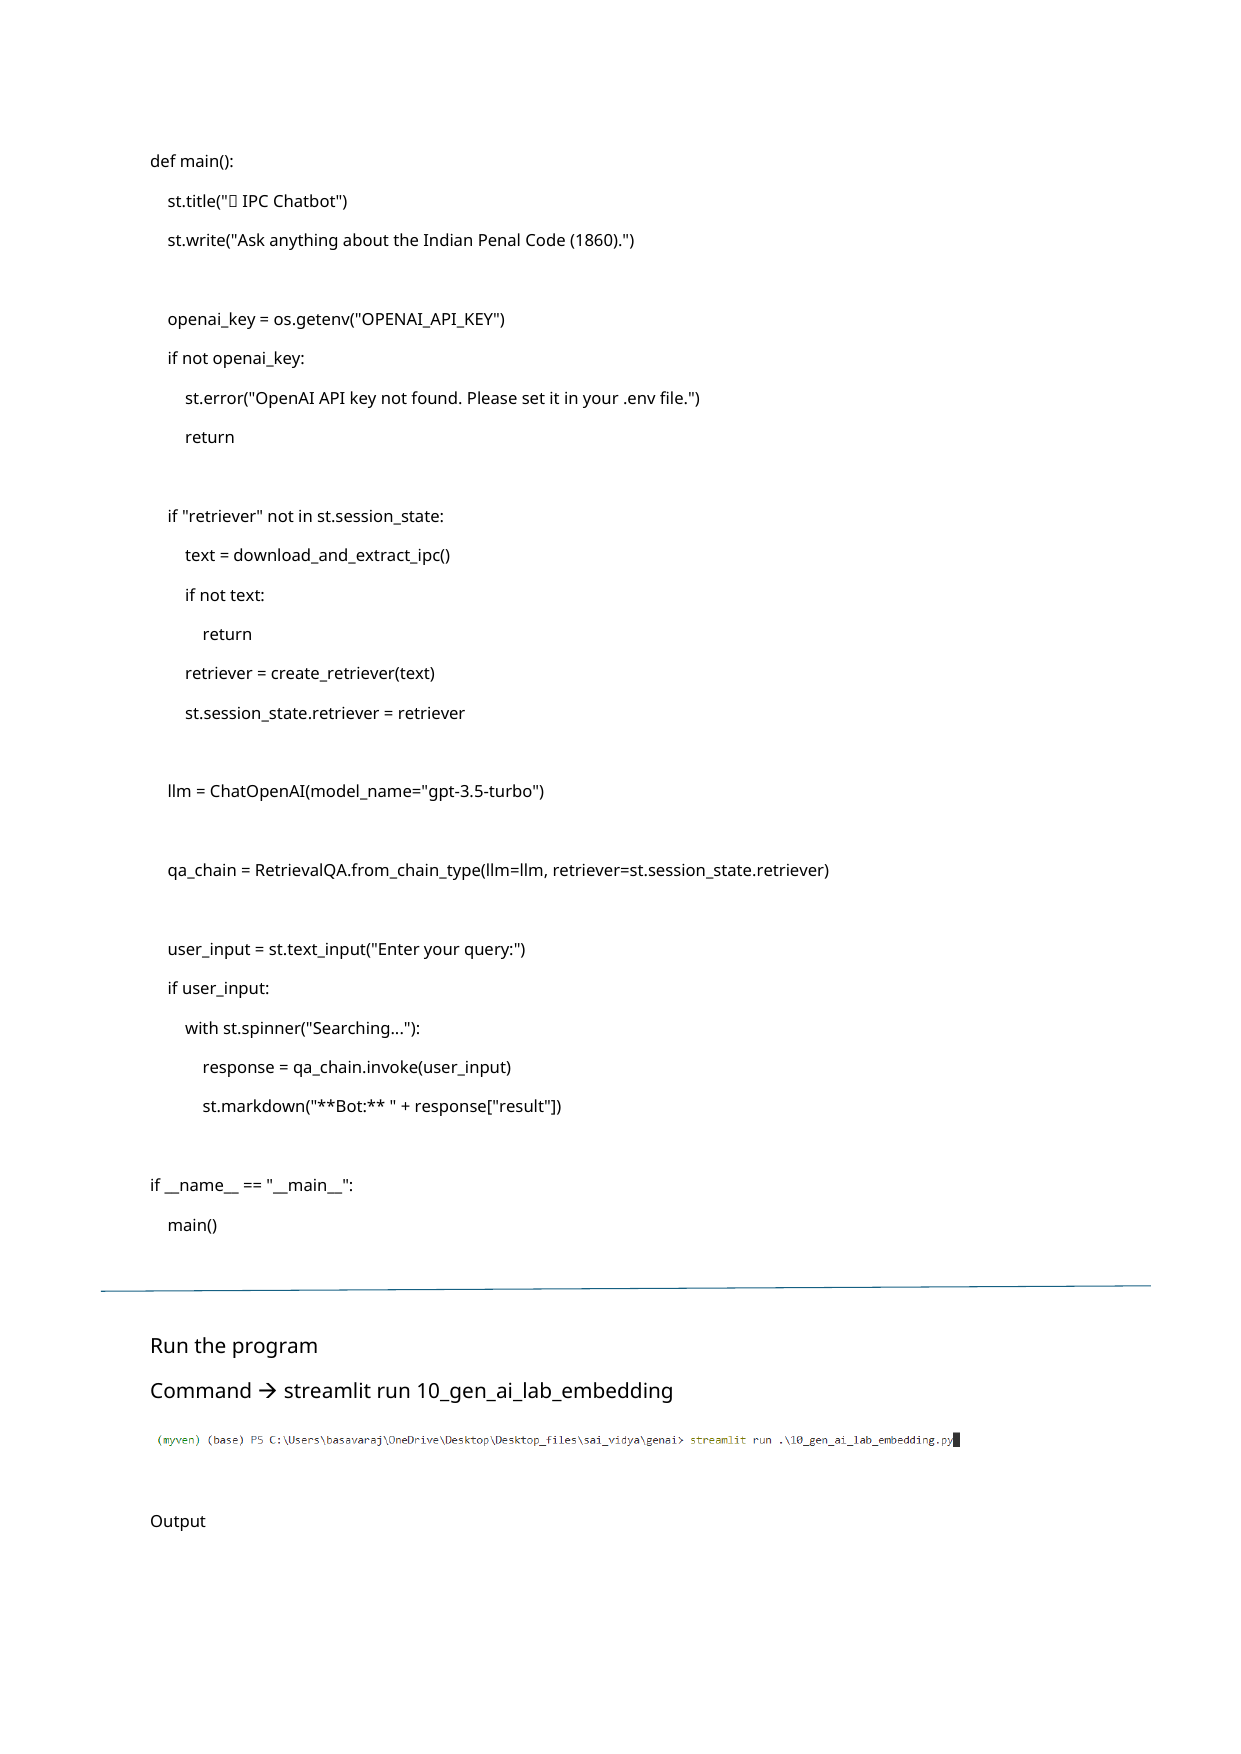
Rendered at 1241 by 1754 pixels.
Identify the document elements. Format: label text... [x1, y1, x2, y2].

text st.markdown("**Bot:** " + response["result"]) [150, 1095, 1090, 1118]
text if not text: [150, 583, 1090, 606]
text main() [150, 1213, 1090, 1236]
text if user_input: [150, 977, 1090, 999]
text if __name__ == "__main__": [150, 1174, 1090, 1196]
text Command streamlit run 10_gen_ai_lab_embedding [150, 1376, 1090, 1405]
text def main(): [150, 150, 1090, 173]
text llm = ChatOpenAI(model_name="gpt-3.5-turbo") [150, 780, 1090, 803]
text if not openai_key: [150, 347, 1090, 369]
text response = qa_chain.invoke(user_input) [150, 1056, 1090, 1078]
text with st.spinner("Searching..."): [150, 1016, 1090, 1039]
text Output [150, 1509, 1090, 1532]
text openai_key = os.getenv("OPENAI_API_KEY") [150, 307, 1090, 330]
text retriever = create_retriever(text) [150, 662, 1090, 684]
text user_input = st.text_input("Enter your query:") [150, 937, 1090, 960]
text st.title("📘 IPC Chatbot") [150, 189, 1090, 212]
text text = download_and_extract_ipc() [150, 544, 1090, 566]
text Run the program [150, 1331, 1090, 1360]
text st.session_state.retriever = retriever [150, 701, 1090, 724]
text if "retriever" not in st.session_state: [150, 504, 1090, 527]
text st.write("Ask anything about the Indian Penal Code (1860).") [150, 229, 1090, 251]
text return [150, 622, 1090, 645]
picture [150, 1421, 1091, 1493]
text qa_chain = RetrievalQA.from_chain_type(llm=llm, retriever=st.session_state.retriever) [150, 859, 1090, 881]
text return [150, 426, 1090, 448]
text st.error("OpenAI API key not found. Please set it in your .env file.") [150, 386, 1090, 409]
